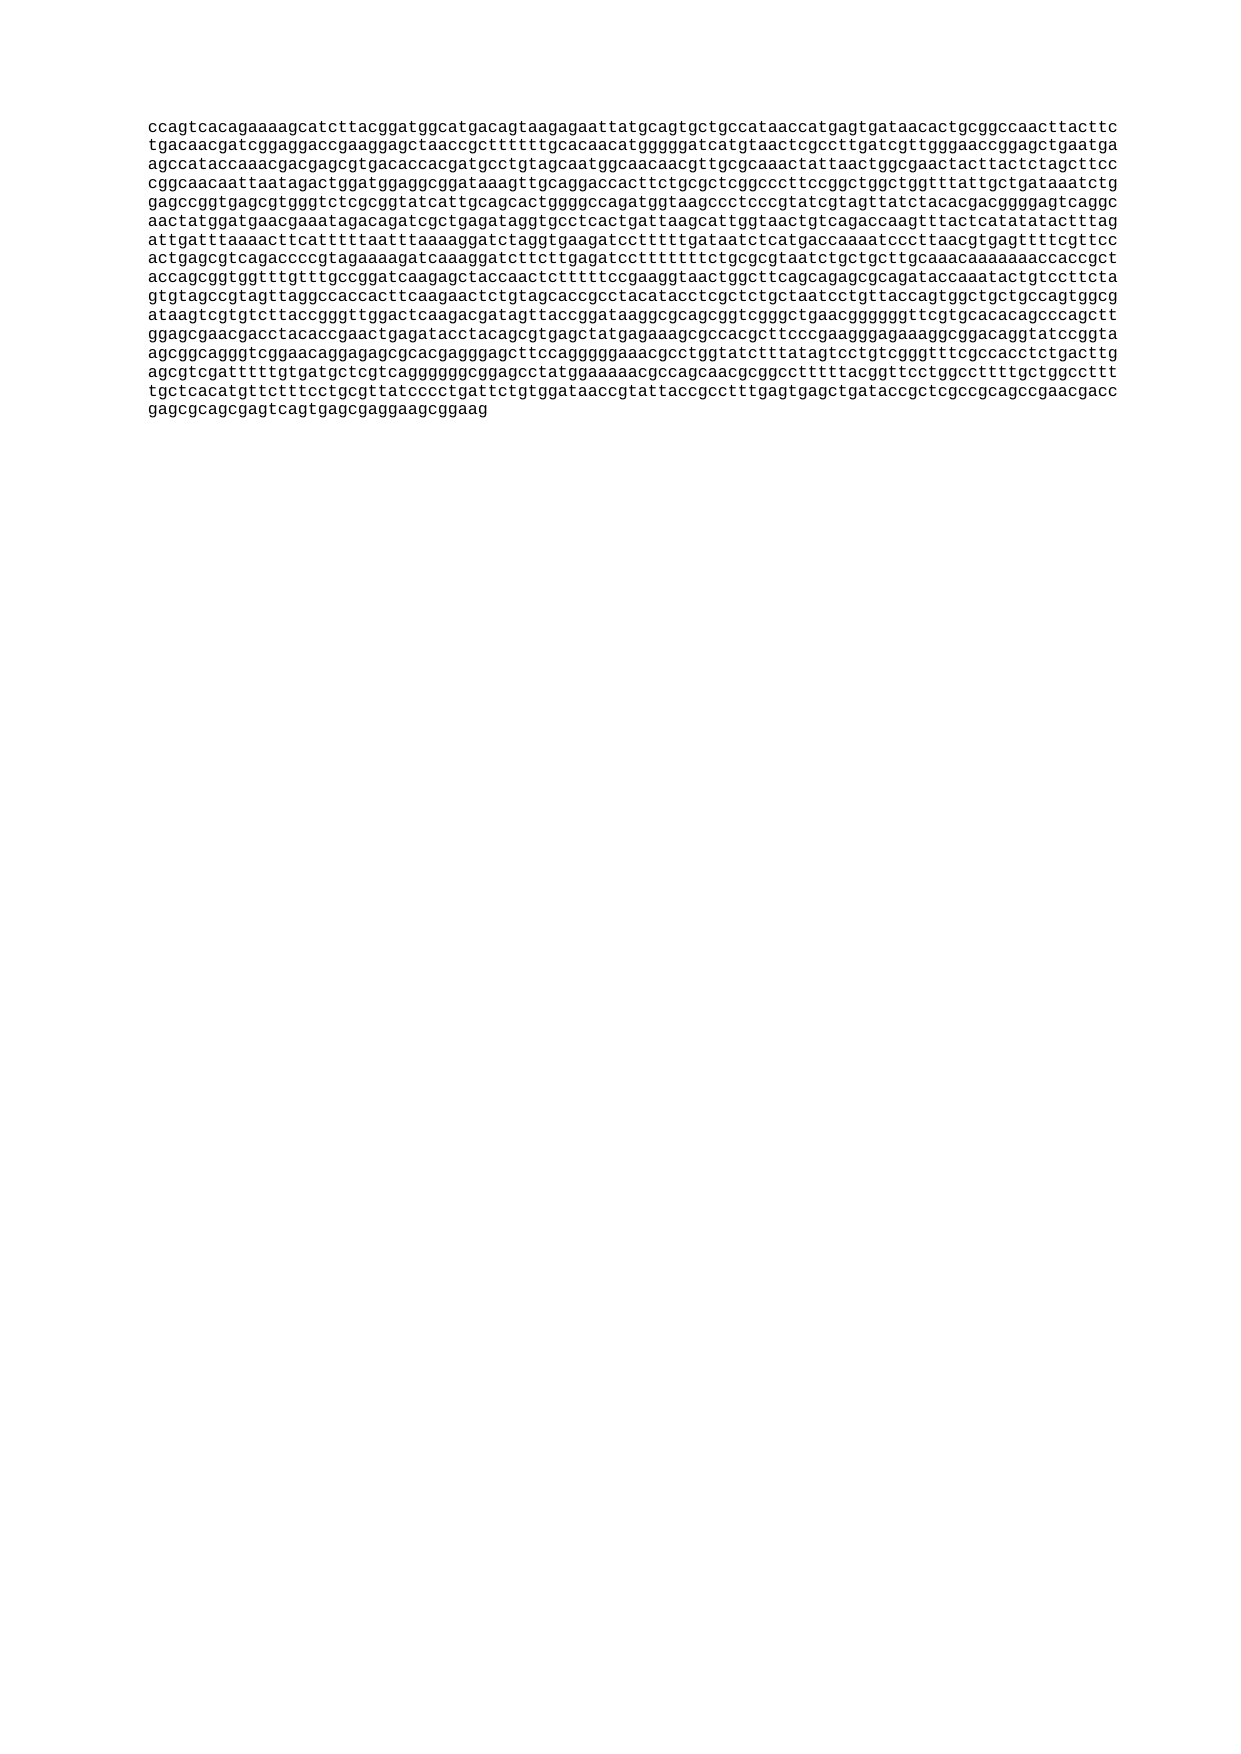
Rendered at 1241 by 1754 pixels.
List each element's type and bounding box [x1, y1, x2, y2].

text [148, 118, 1122, 420]
